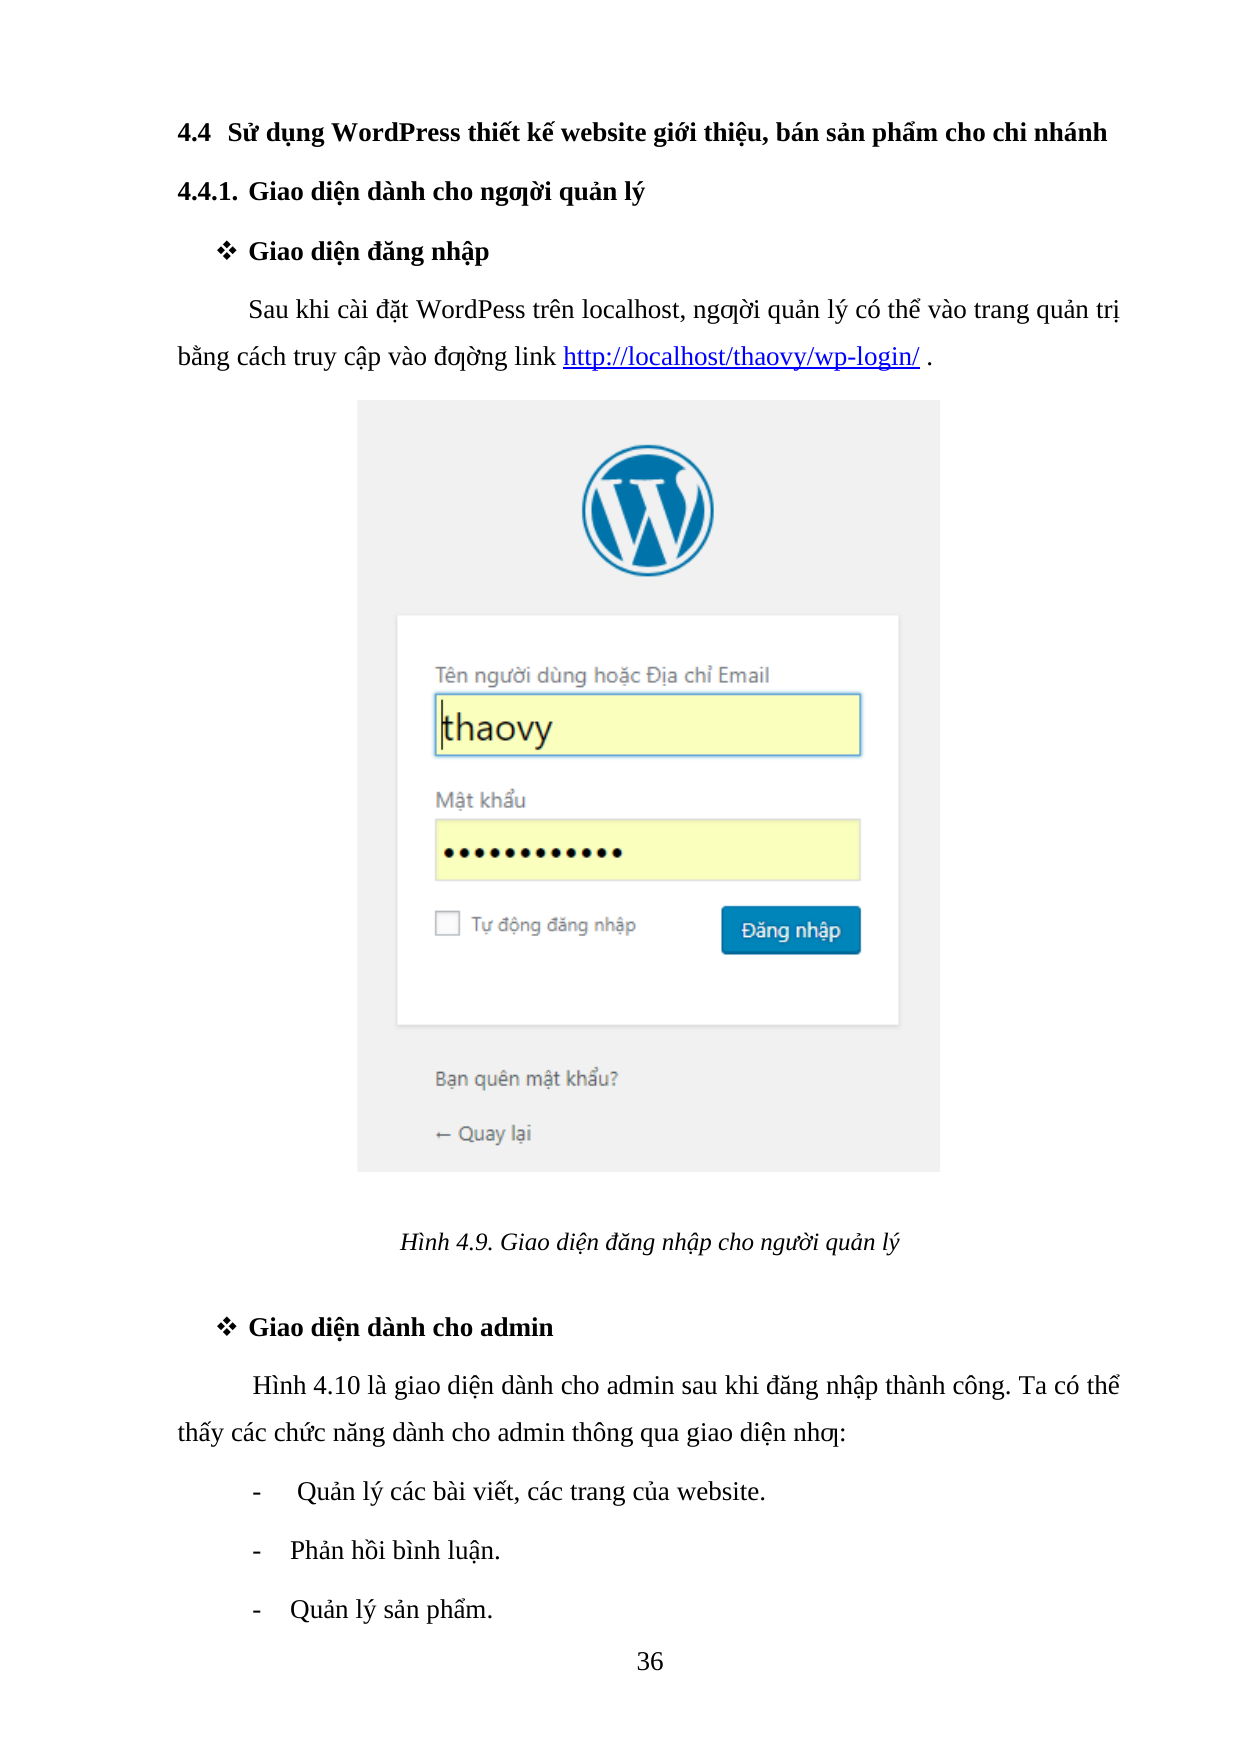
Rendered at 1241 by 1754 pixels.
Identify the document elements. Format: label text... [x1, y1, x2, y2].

subtitle Giao diện đăng nhập [214, 235, 1161, 266]
subtitle Sử dụng WordPress thiết kế website giới thiệu, bán sản phẩm cho chi nhánh [177, 116, 1161, 147]
list Quản lý sản phẩm. [252, 1593, 1161, 1625]
list Quản lý các bài viết, các trang của website. [252, 1475, 1161, 1506]
text Sau khi cài đặt WordPess trên localhost, ngƣời quản lý có thể vào trang quản trị bằng cách truy cập vào đƣờng link http://localhost/thaovy/wp-login/ . [177, 293, 1161, 371]
subtitle Giao diện dành cho ngƣời quản lý [177, 175, 1161, 207]
subtitle Giao diện dành cho admin [214, 1311, 1161, 1342]
text Hình 4.9. Giao diện đăng nhập cho người quản lý [175, 1227, 1124, 1256]
list Phản hồi bình luận. [252, 1534, 1161, 1565]
text Hình 4.10 là giao diện dành cho admin sau khi đăng nhập thành công. Ta có thể thấy các chức năng dành cho admin thông qua giao diện nhƣ: [177, 1369, 1154, 1447]
picture [357, 400, 941, 1172]
